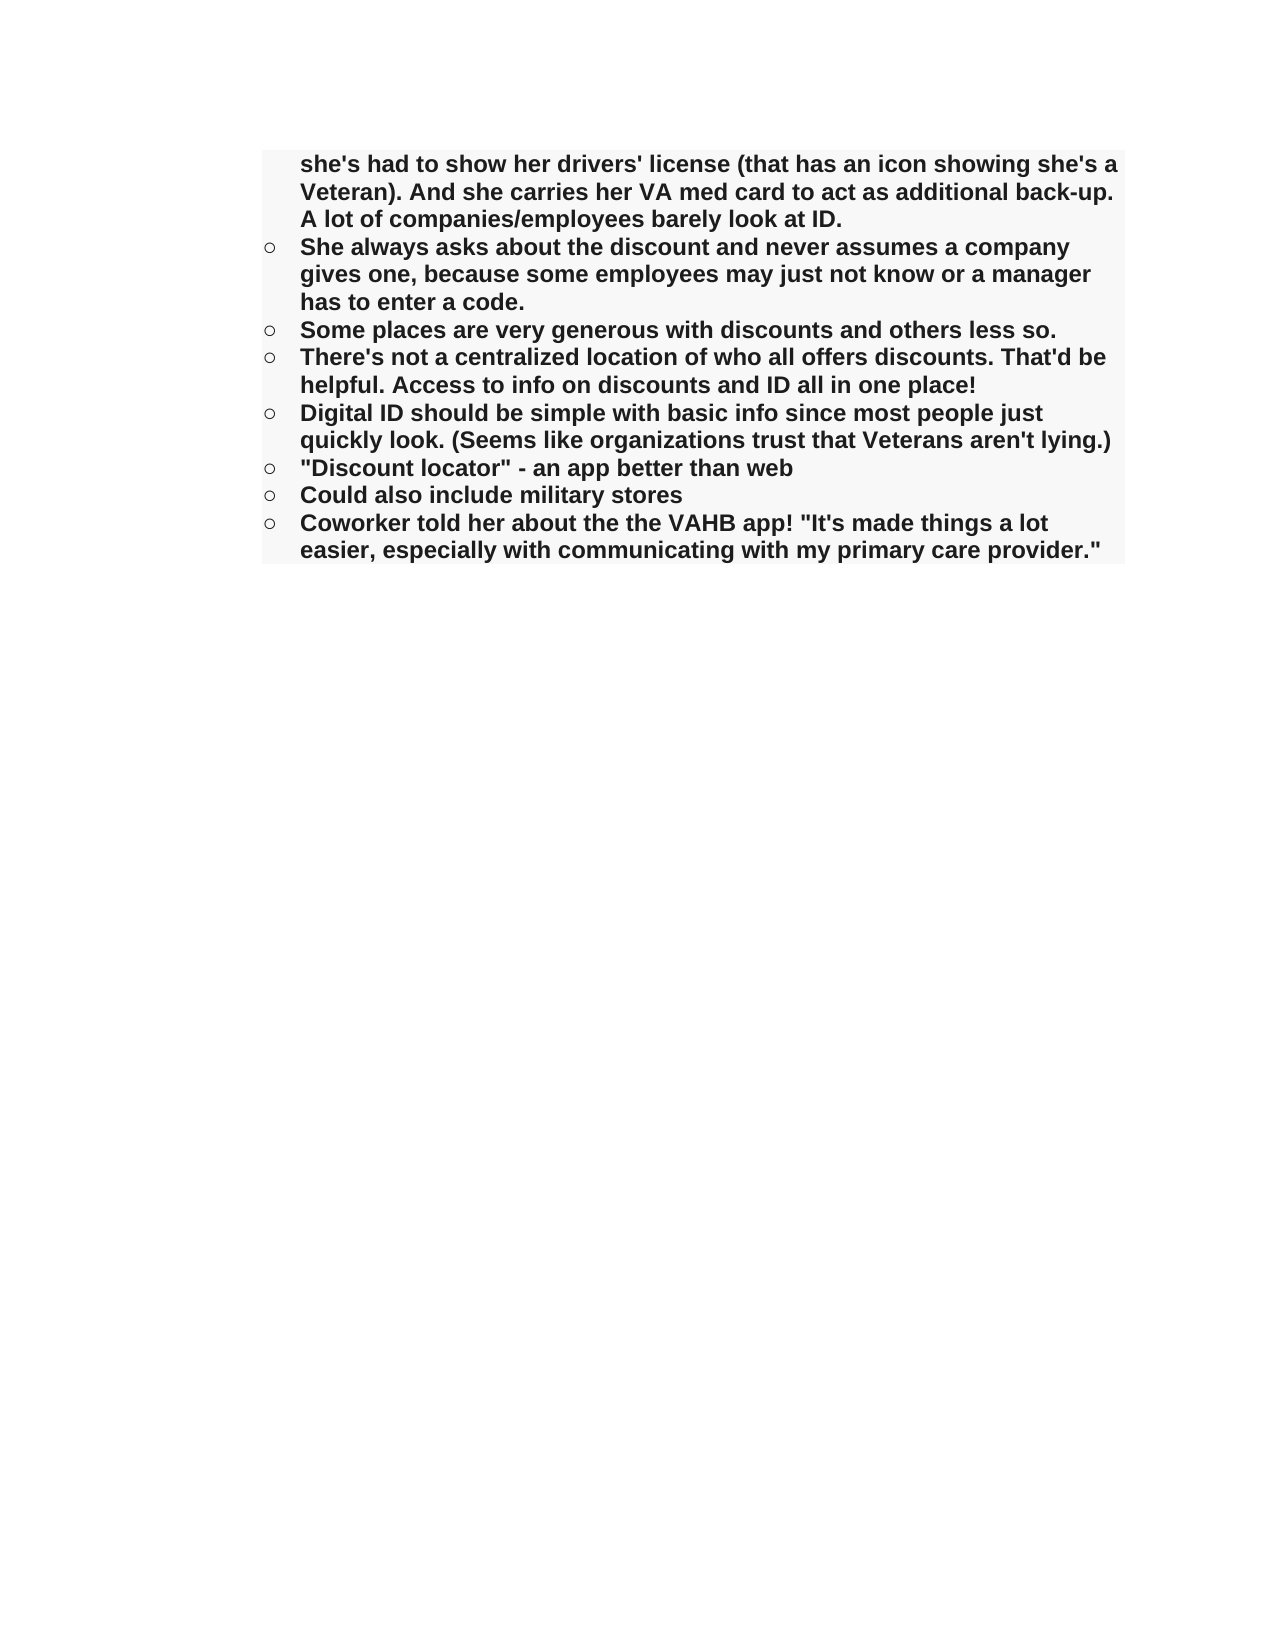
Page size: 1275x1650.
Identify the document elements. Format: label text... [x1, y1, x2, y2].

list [262, 150, 1125, 233]
list "Discount locator" - an app better than web [262, 454, 1125, 481]
list She always asks about the discount and never assumes a company gives one, because some employees may just not know or a manager has to enter a code. [262, 233, 1125, 316]
list Some places are very generous with discounts and others less so. [262, 316, 1125, 343]
list Could also include military stores [262, 481, 1125, 509]
list Coworker told her about the the VAHB app! "It's made things a lot easier, especially with communicating with my primary care provider." [262, 509, 1125, 564]
list Digital ID should be simple with basic info since most people just quickly look. (Seems like organizations trust that Veterans aren't lying.) [262, 398, 1125, 454]
list There's not a centralized location of who all offers discounts. That'd be helpful. Access to info on discounts and ID all in one place! [262, 343, 1125, 398]
